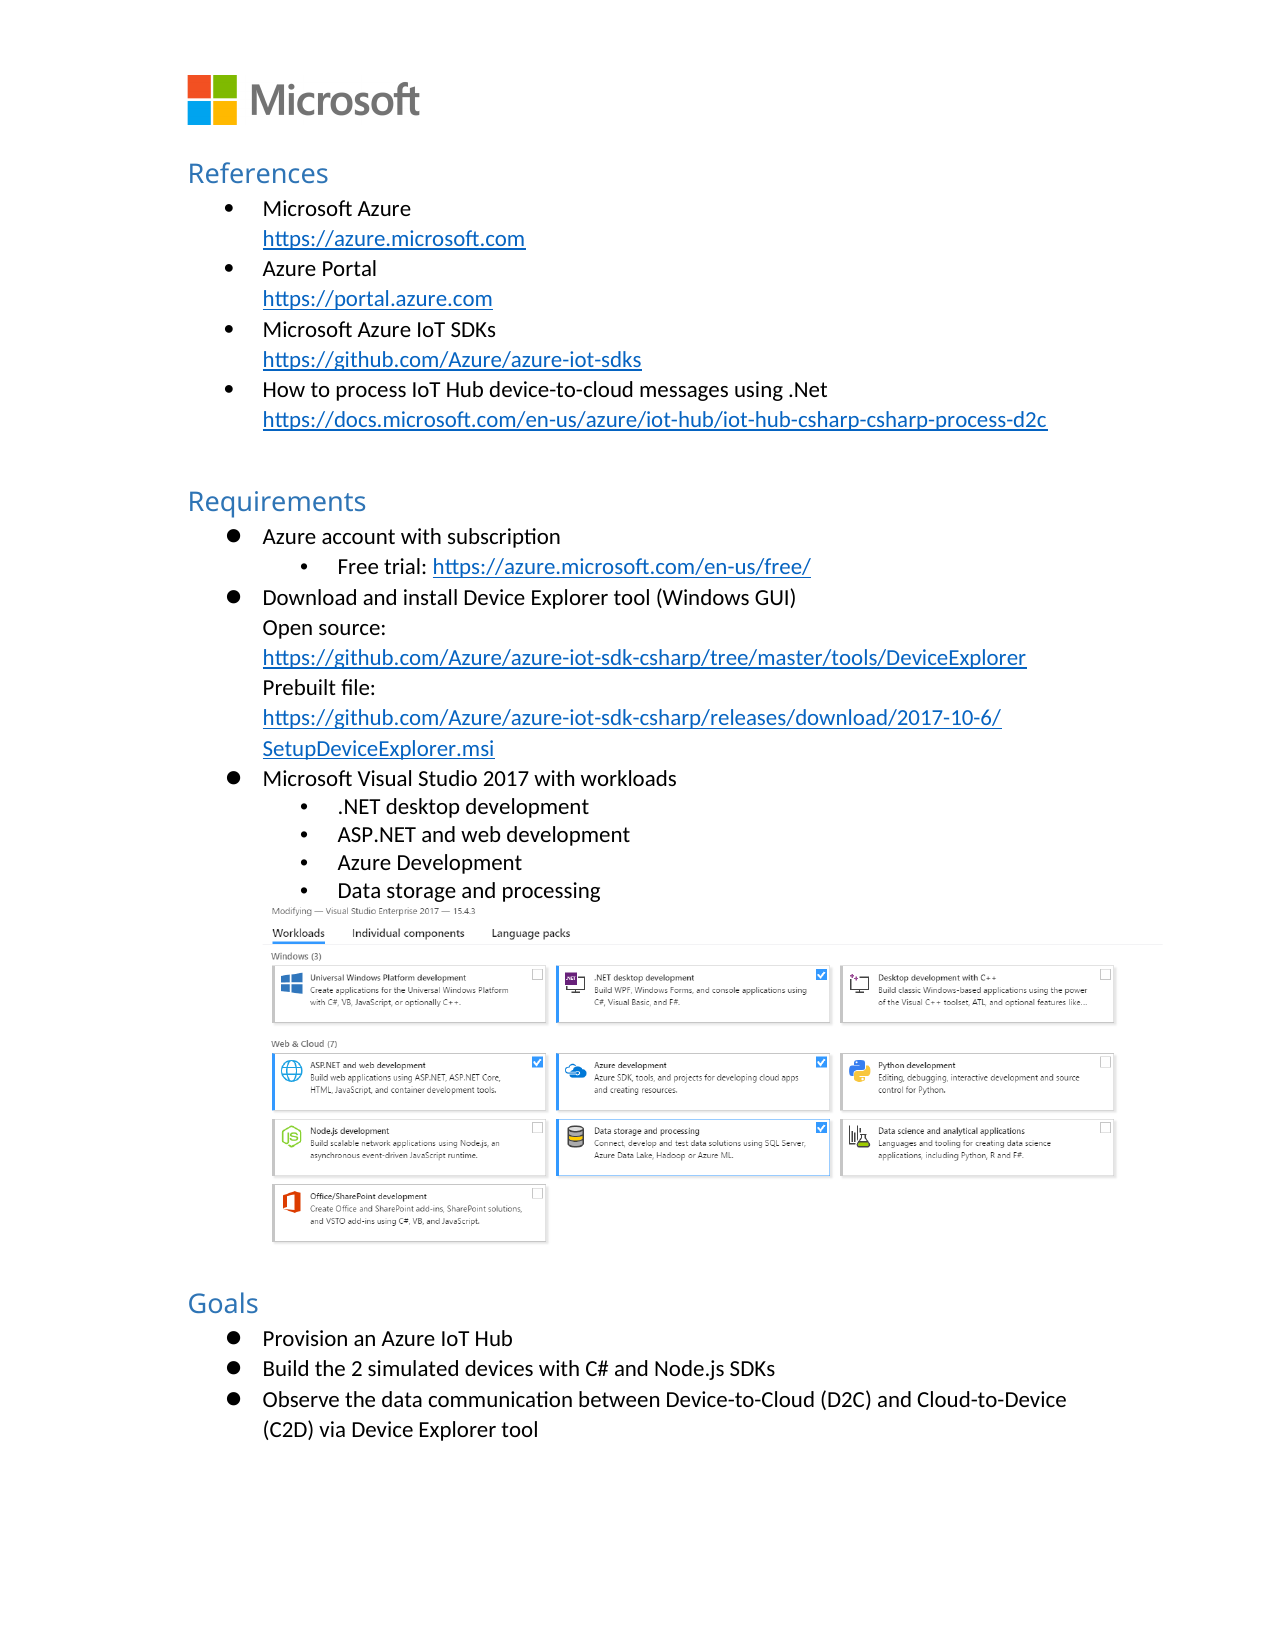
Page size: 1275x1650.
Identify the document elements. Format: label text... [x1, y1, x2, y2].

list Azure account with subscription [225, 522, 1087, 550]
list https://github.com/Azure/azure-iot-sdks [262, 345, 1087, 373]
list https://azure.microsoft.com [262, 224, 1087, 252]
list https://portal.azure.com [262, 284, 1087, 313]
list Data storage and processing [300, 876, 1087, 904]
list https://github.com/Azure/azure-iot-sdk-csharp/tree/master/tools/DeviceExplorer [262, 643, 1087, 671]
list Azure Development [300, 848, 1087, 876]
list Download and install Device Explorer tool (Windows GUI) [225, 583, 1087, 611]
list How to process IoT Hub device-to-cloud messages using .Net [225, 375, 1087, 403]
list Microsoft Visual Studio 2017 with workloads [225, 764, 1087, 792]
list Microsoft Azure [225, 194, 1087, 222]
list Azure Portal [225, 254, 1087, 282]
list Prebuilt file: [262, 673, 1087, 701]
list Build the 2 simulated devices with C# and Node.js SDKs [225, 1354, 1087, 1383]
list Free trial: https://azure.microsoft.com/en-us/free/ [300, 552, 1087, 581]
list Provision an Azure IoT Hub [225, 1324, 1087, 1352]
list https://github.com/Azure/azure-iot-sdk-csharp/releases/download/2017-10-6/SetupDeviceExplorer.msi [262, 703, 1087, 762]
list .NET desktop development [300, 792, 1087, 820]
list Open source: [262, 613, 1087, 641]
list https://docs.microsoft.com/en-us/azure/iot-hub/iot-hub-csharp-csharp-process-d2c [262, 405, 1087, 433]
picture [262, 904, 1163, 1253]
picture [187, 75, 420, 125]
list ASP.NET and web development [300, 820, 1087, 848]
subtitle Requirements [187, 482, 1087, 519]
list Microsoft Azure IoT SDKs [225, 315, 1087, 343]
subtitle References [187, 154, 1087, 191]
subtitle Goals [187, 1284, 1087, 1321]
list Observe the data communication between Device-to-Cloud (D2C) and Cloud-to-Device (C2D) via Device Explorer tool [225, 1385, 1087, 1443]
